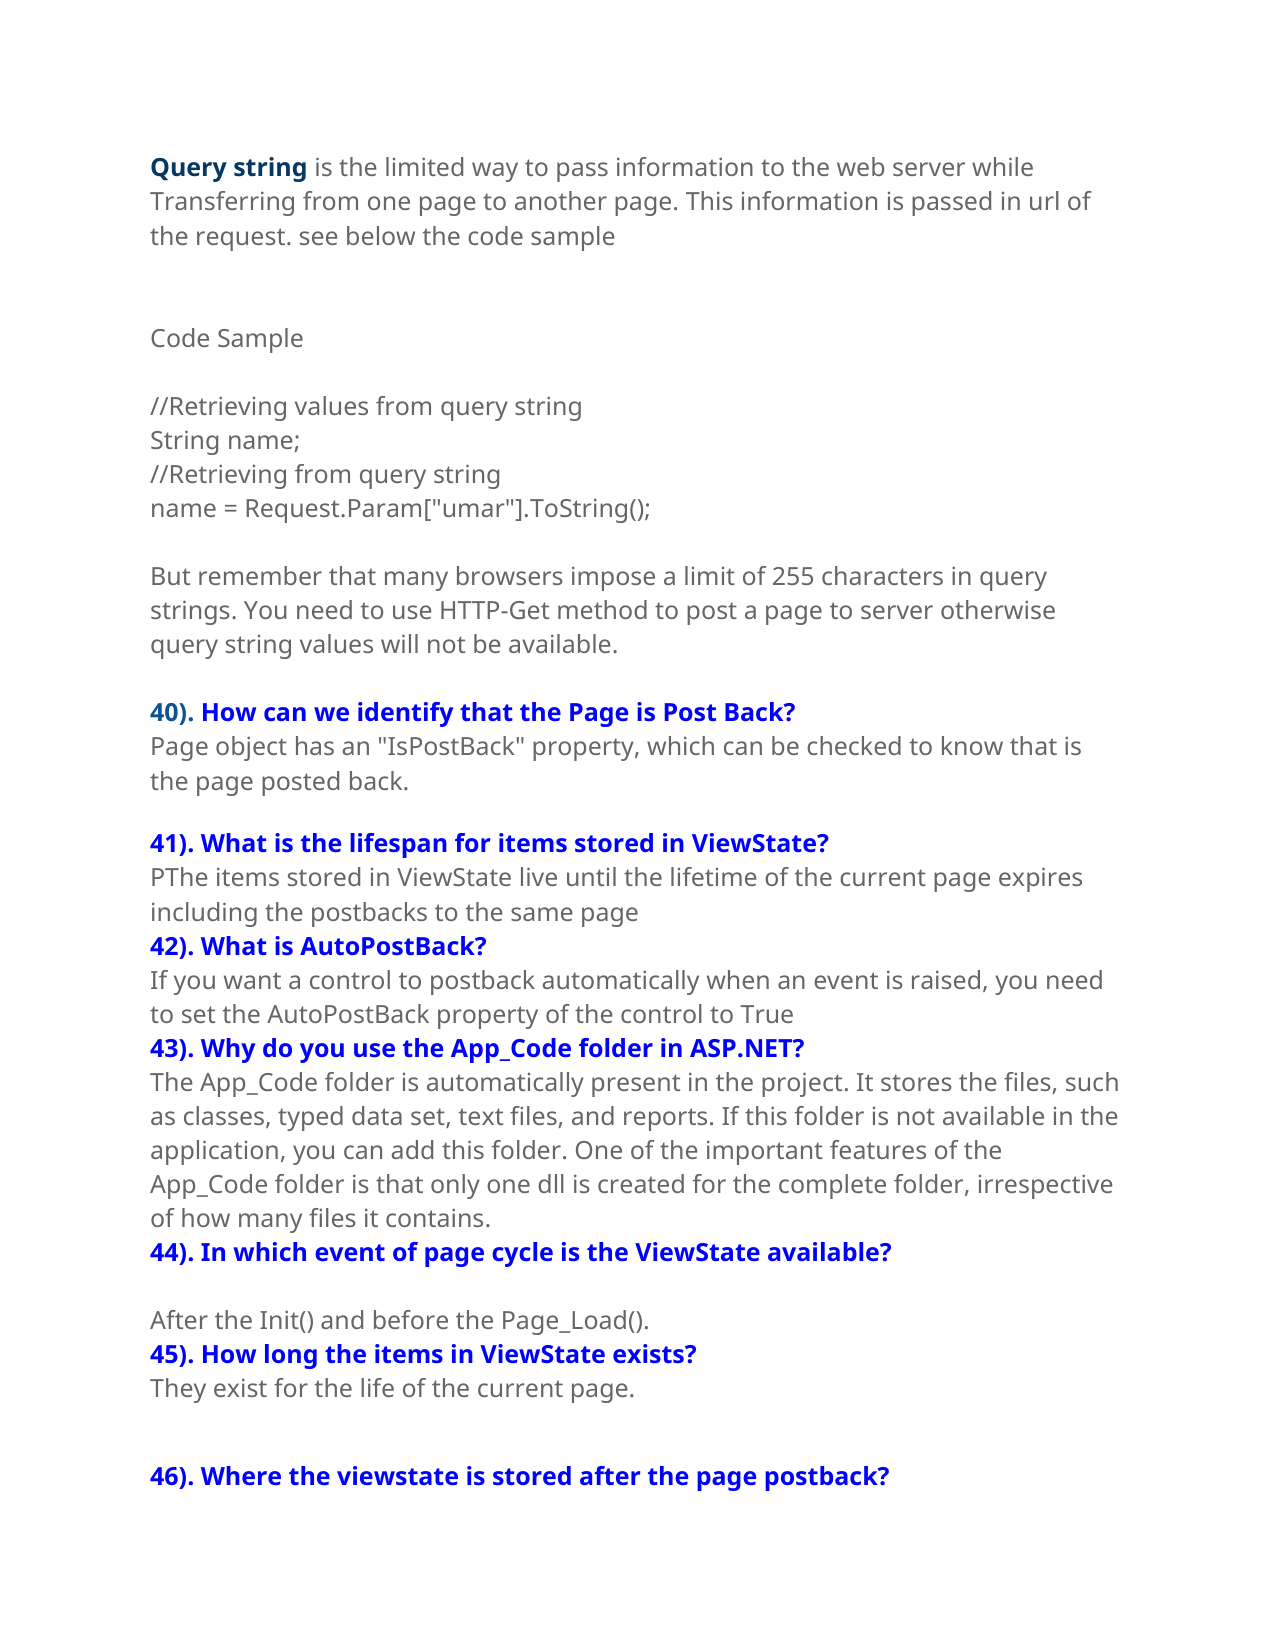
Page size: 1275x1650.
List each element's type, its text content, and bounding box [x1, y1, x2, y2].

text If you want a control to postback automatically when an event is raised, you need to set the AutoPostBack property of the control to True [150, 962, 1125, 1030]
text 46). Where the viewstate is stored after the page postback? [150, 1459, 1125, 1493]
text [150, 150, 1125, 661]
text Page object has an "IsPostBack" property, which can be checked to know that is the page posted back. [150, 729, 1125, 797]
text 42). What is AutoPostBack? [150, 928, 1125, 962]
text 43). Why do you use the App_Code folder in ASP.NET? [150, 1030, 1125, 1064]
text 45). How long the items in ViewState exists? [150, 1337, 1125, 1371]
text 40). How can we identify that the Page is Post Back? [150, 695, 1125, 729]
text They exist for the life of the current page. [150, 1371, 1125, 1434]
text 44). In which event of page cycle is the ViewState available? [150, 1235, 1125, 1269]
text The App_Code folder is automatically present in the project. It stores the files, such as classes, typed data set, text files, and reports. If this folder is not available in the application, you can add this folder. One of the important features of the App_Code folder is that only one dll is created for the complete folder, irrespective of how many files it contains. [150, 1064, 1125, 1235]
text 41). What is the lifespan for items stored in ViewState? [150, 826, 1125, 860]
text PThe items stored in ViewState live until the lifetime of the current page expires including the postbacks to the same page [150, 860, 1125, 928]
text After the Init() and before the Page_Load(). [150, 1269, 1125, 1337]
